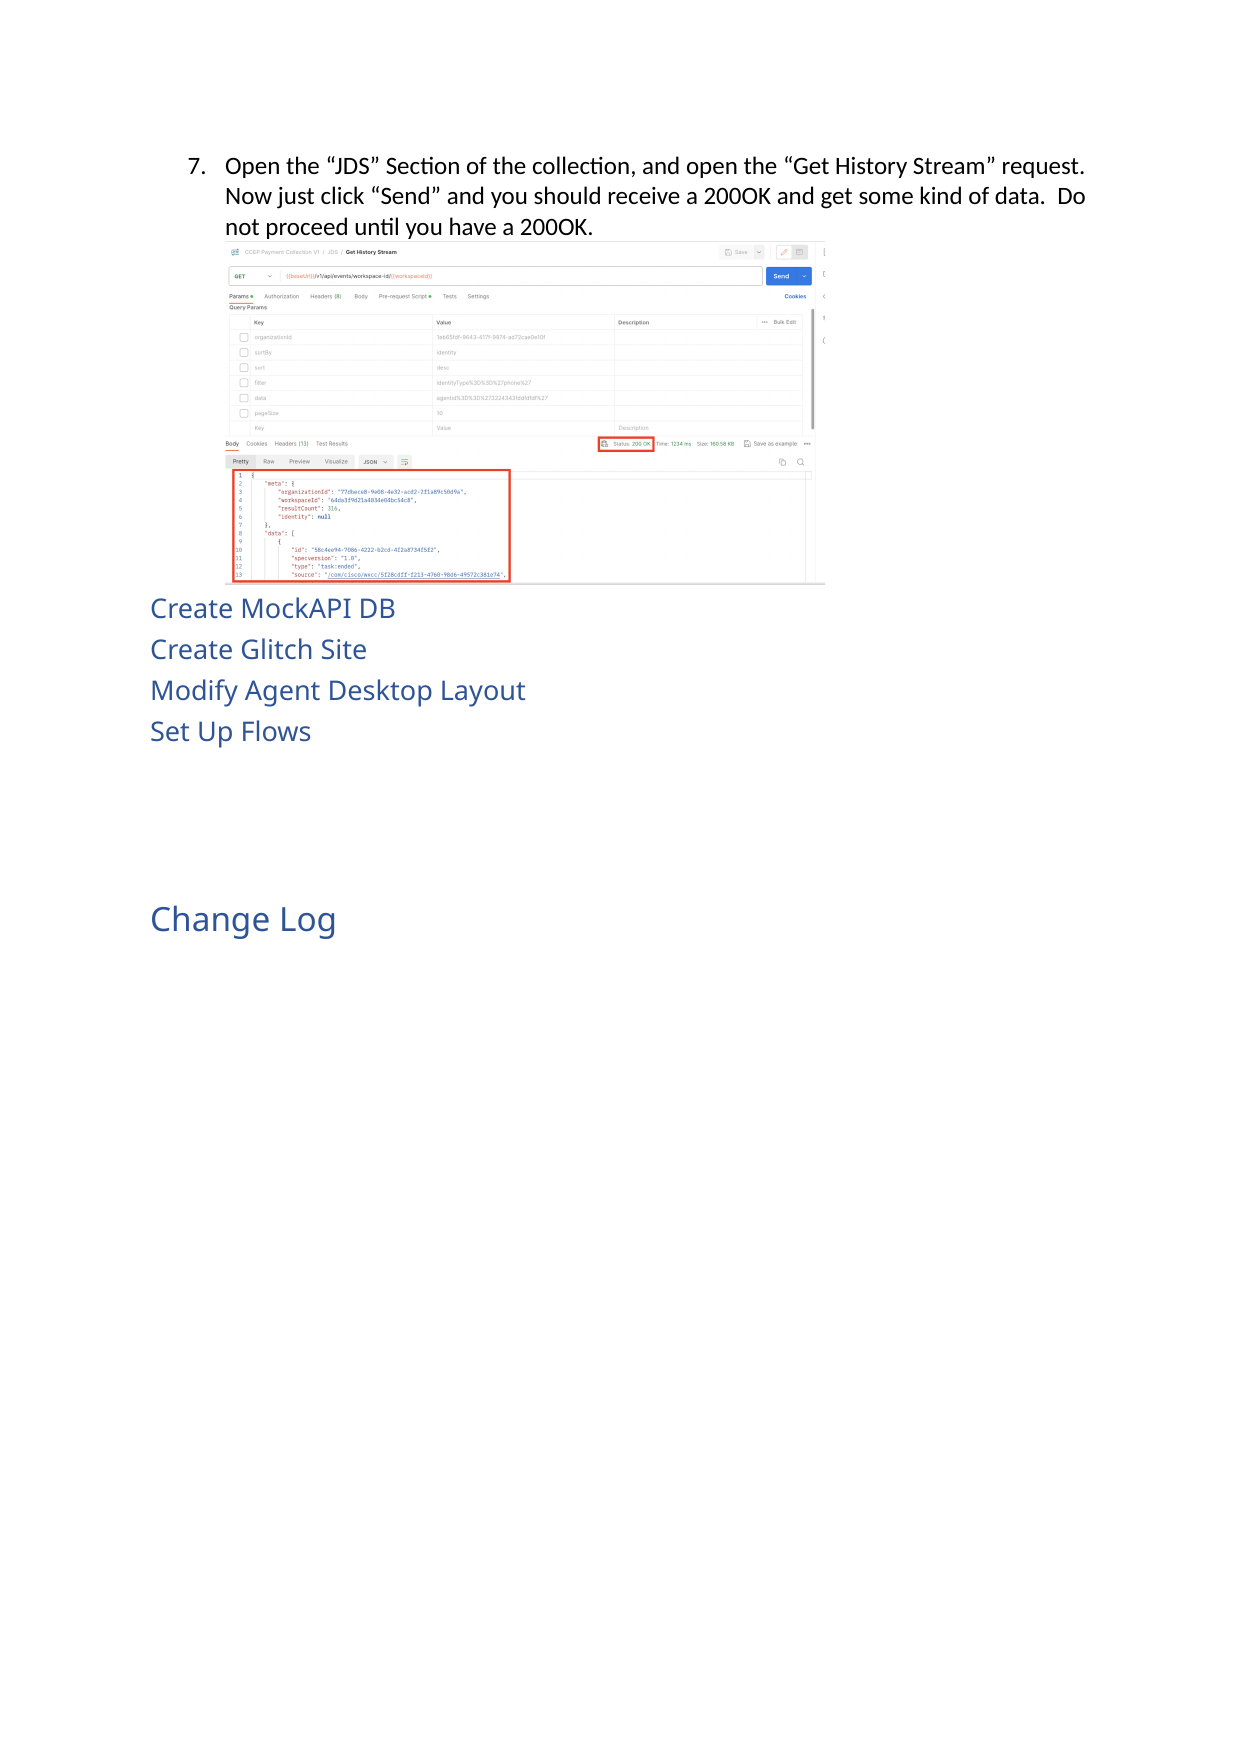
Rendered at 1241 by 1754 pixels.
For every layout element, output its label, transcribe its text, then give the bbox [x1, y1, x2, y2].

subtitle Change Log [150, 896, 1090, 942]
subtitle Modify Agent Desktop Layout [150, 671, 1090, 708]
subtitle Set Up Flows [150, 712, 1090, 749]
list Open the “JDS” Section of the collection, and open the “Get History Stream” request. Now just click “Send” and you should receive a 200OK and get some kind of data. Do not proceed until you have a 200OK. [187, 150, 1090, 242]
picture [225, 241, 826, 585]
subtitle Create Glitch Site [150, 630, 1090, 667]
subtitle Create MockAPI DB [150, 589, 1090, 626]
